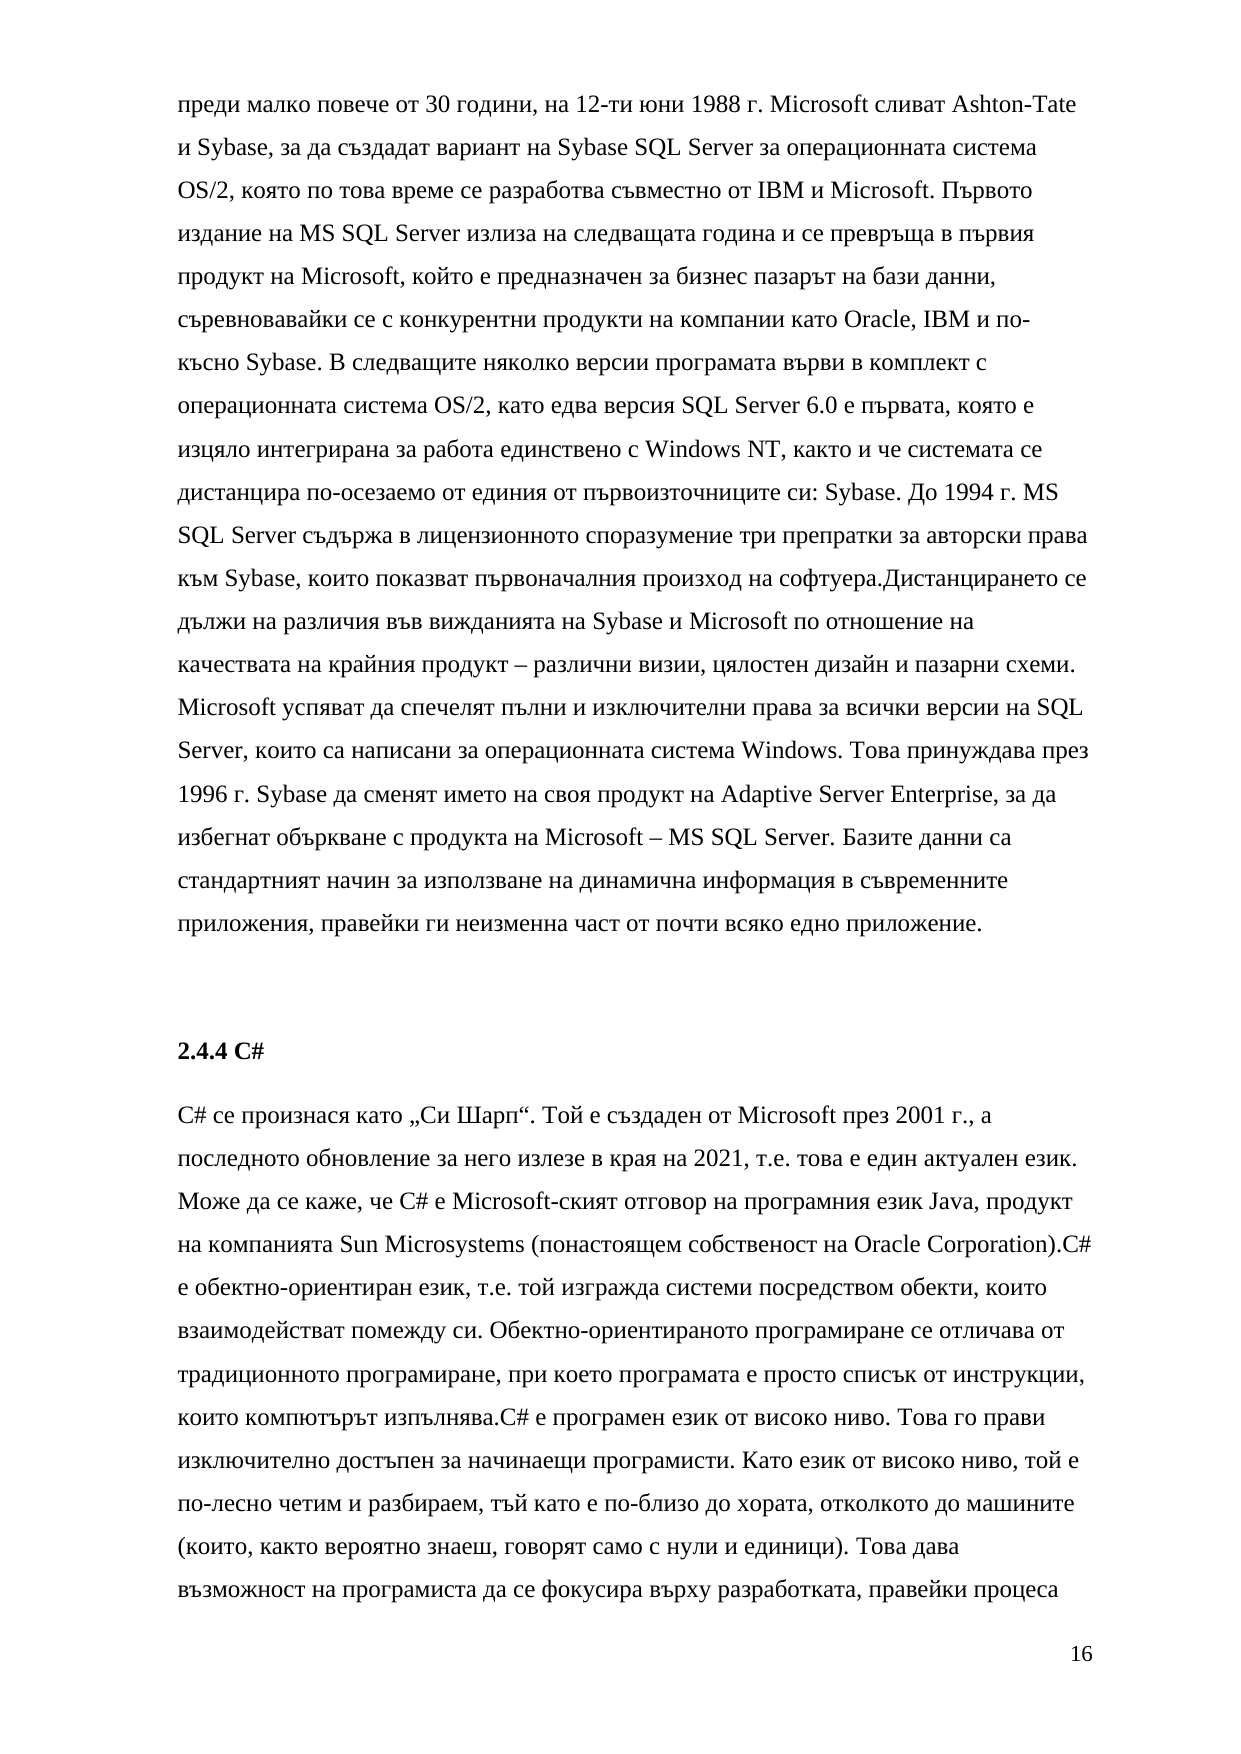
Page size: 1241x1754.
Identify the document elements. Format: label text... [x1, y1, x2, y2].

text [177, 89, 1092, 937]
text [177, 1100, 1092, 1603]
text 2.4.4 C# [177, 1036, 1092, 1065]
